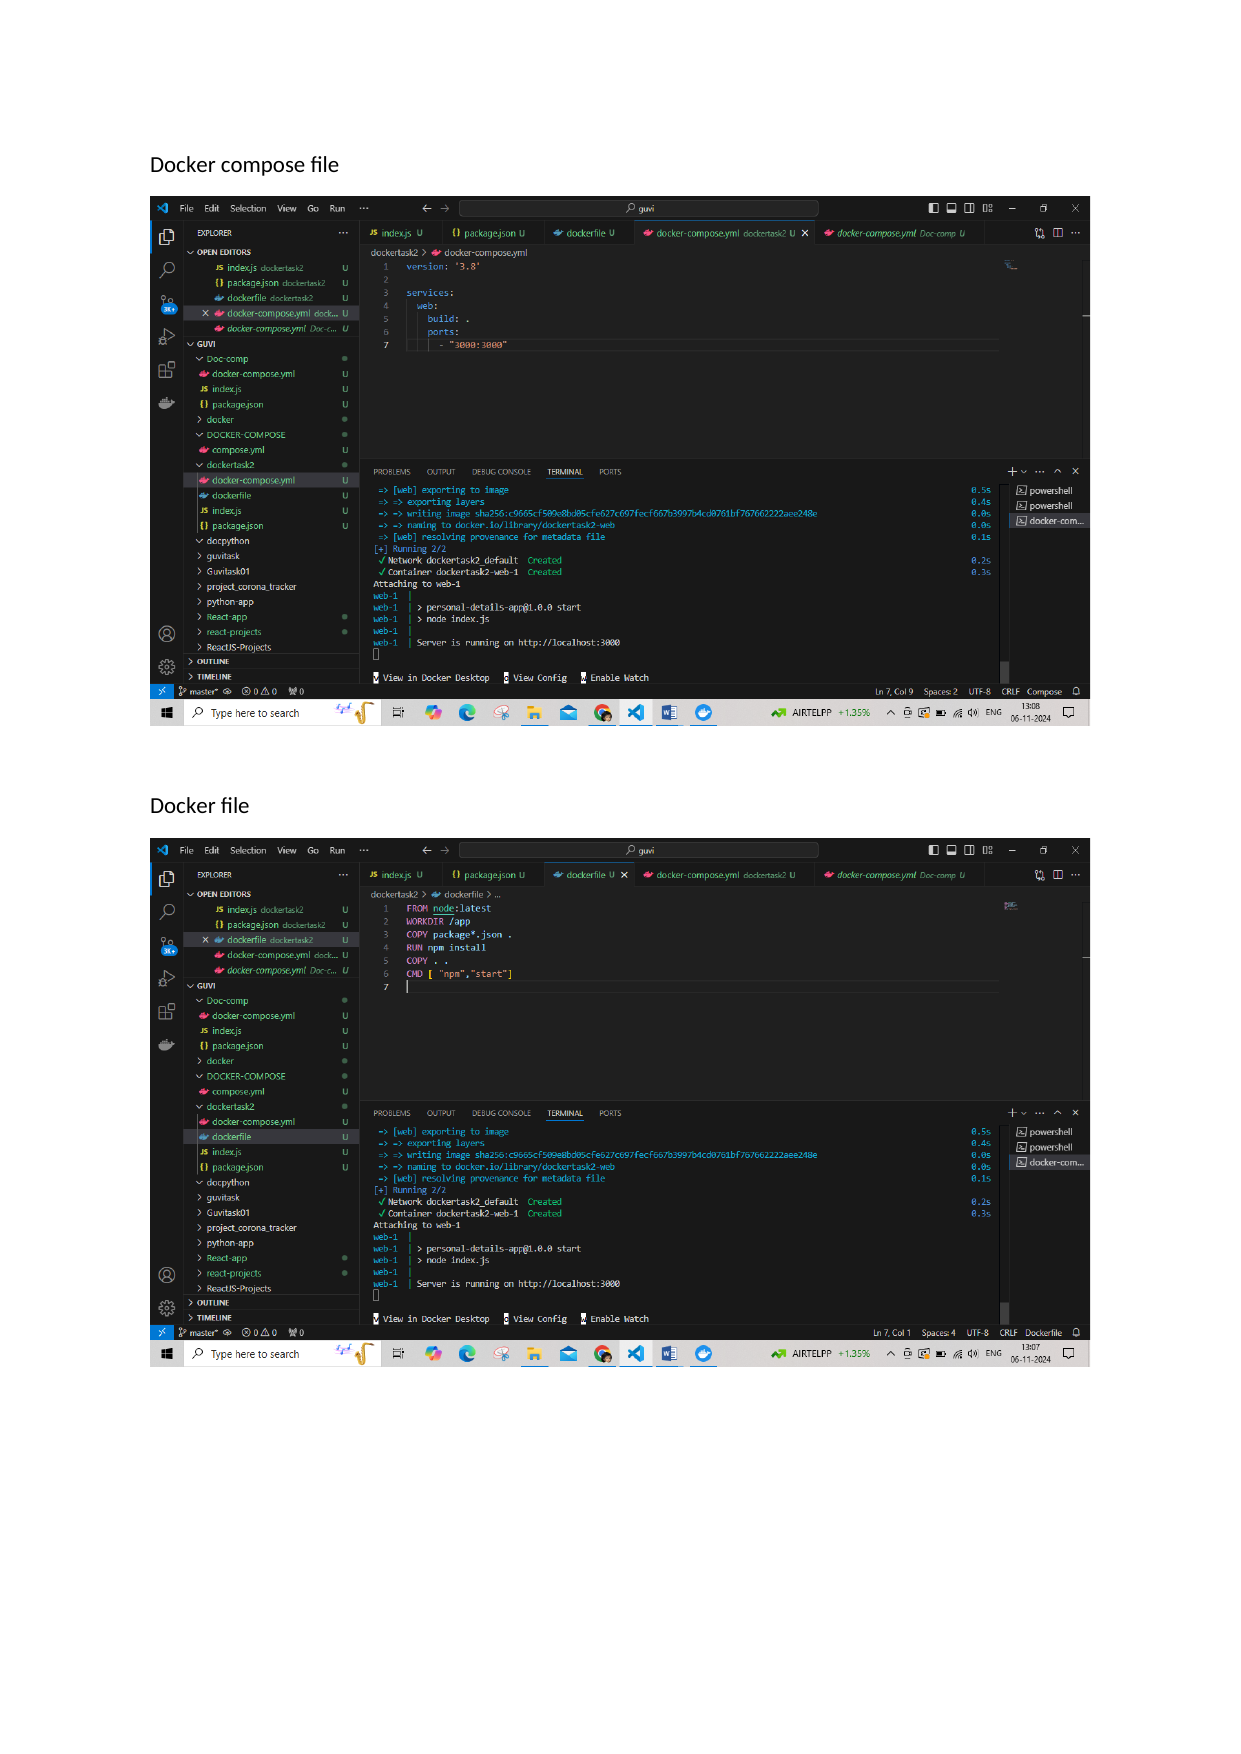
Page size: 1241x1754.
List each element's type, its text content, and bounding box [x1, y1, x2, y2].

picture [150, 838, 1091, 1367]
text Docker compose file [150, 150, 1090, 178]
picture [150, 196, 1091, 726]
text Docker file [150, 791, 1090, 819]
